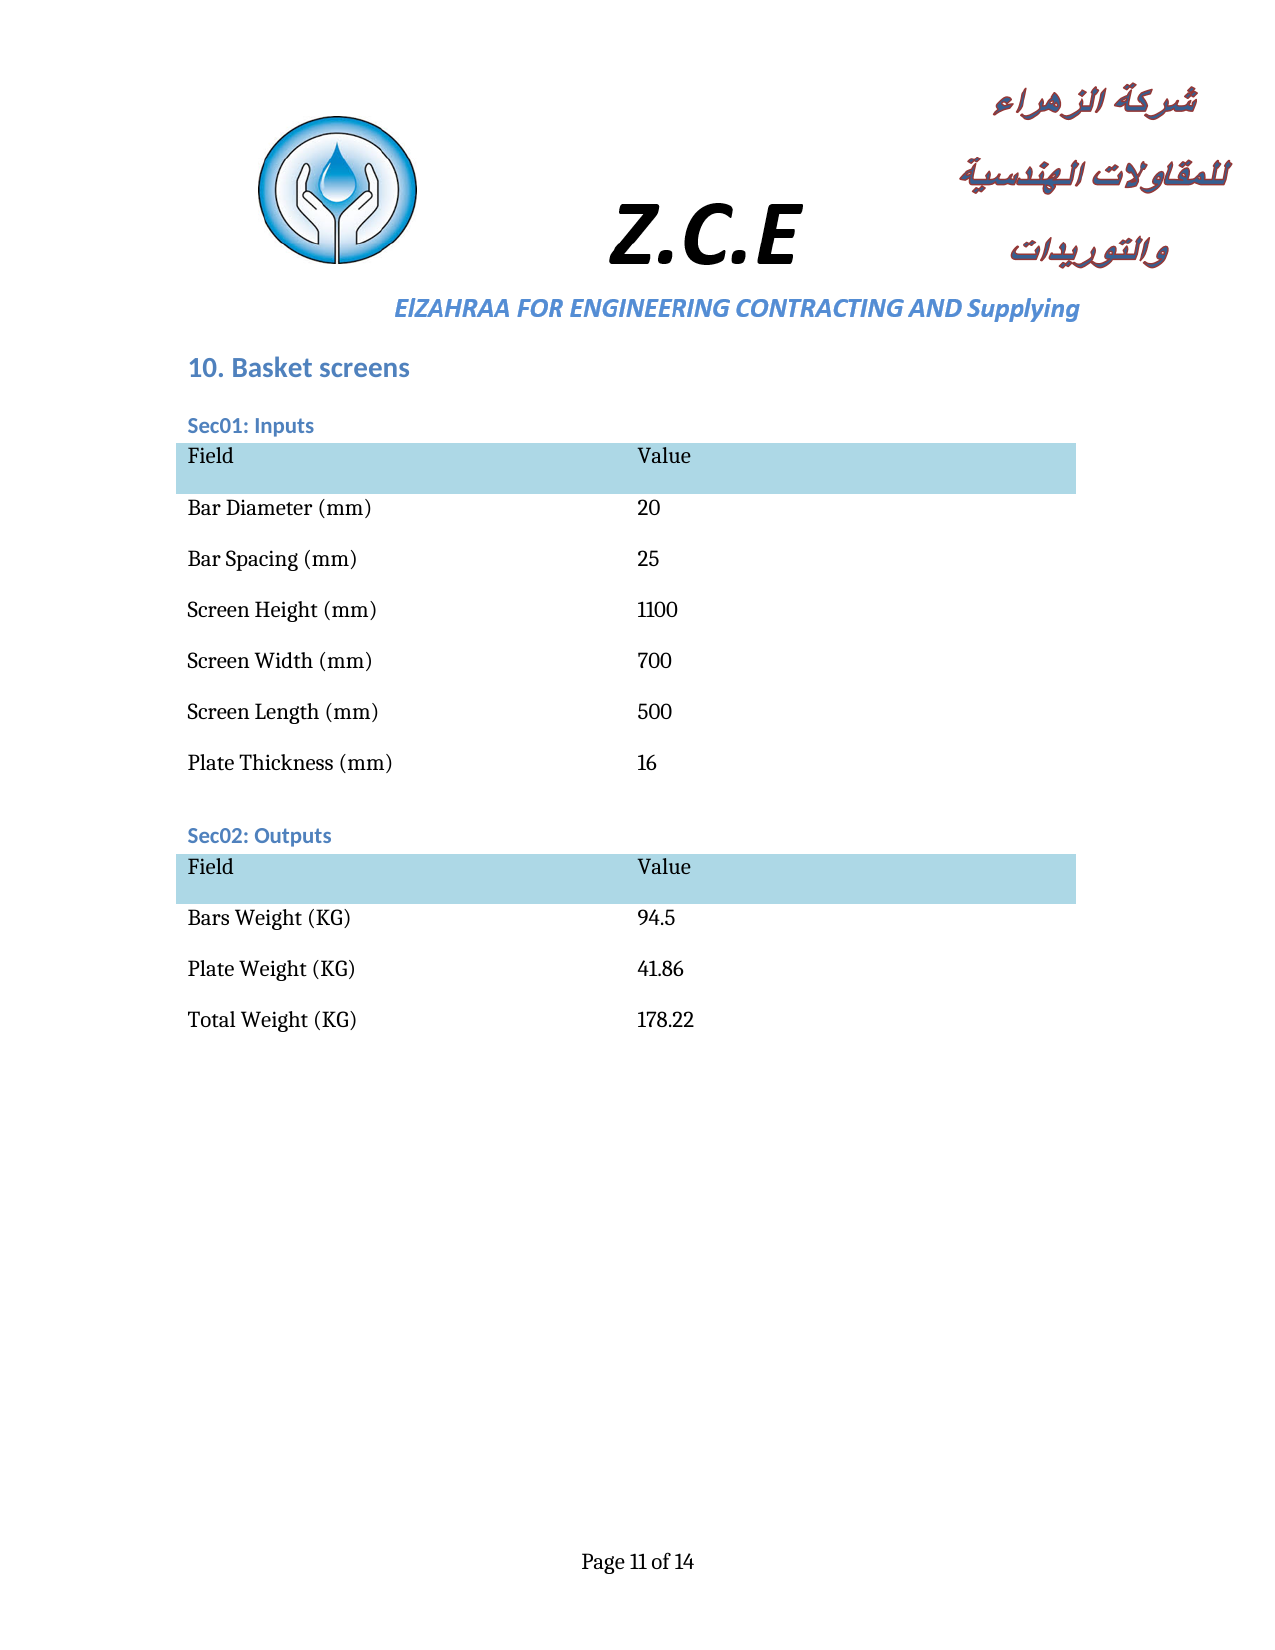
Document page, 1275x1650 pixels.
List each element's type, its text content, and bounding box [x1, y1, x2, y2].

table_cell 41.86 [626, 956, 1076, 1007]
table_header Field [176, 854, 626, 904]
subtitle 10. Basket screens [187, 349, 1087, 385]
table_cell 500 [626, 699, 1076, 749]
table_cell Bar Diameter (mm) [176, 494, 626, 545]
table_cell 700 [626, 648, 1076, 698]
table_cell 178.22 [626, 1007, 1076, 1058]
table_cell Screen Length (mm) [176, 699, 626, 749]
subtitle Sec02: Outputs [187, 821, 1087, 849]
table_cell Bar Spacing (mm) [176, 545, 626, 596]
table_cell 94.5 [626, 905, 1076, 956]
table_cell 16 [626, 750, 1076, 801]
table_header Field [176, 443, 626, 494]
table_cell Total Weight (KG) [176, 1007, 626, 1058]
table_cell 1100 [626, 596, 1076, 647]
picture [206, 75, 1257, 329]
table_cell 25 [626, 545, 1076, 596]
table_cell Screen Height (mm) [176, 596, 626, 647]
table_cell Plate Thickness (mm) [176, 750, 626, 801]
table_cell Bars Weight (KG) [176, 905, 626, 956]
table_cell 20 [626, 494, 1076, 545]
table_cell Plate Weight (KG) [176, 956, 626, 1007]
subtitle Sec01: Inputs [187, 411, 1087, 439]
table_header Value [626, 443, 1076, 494]
table_header Value [626, 854, 1076, 904]
table_cell Screen Width (mm) [176, 648, 626, 698]
